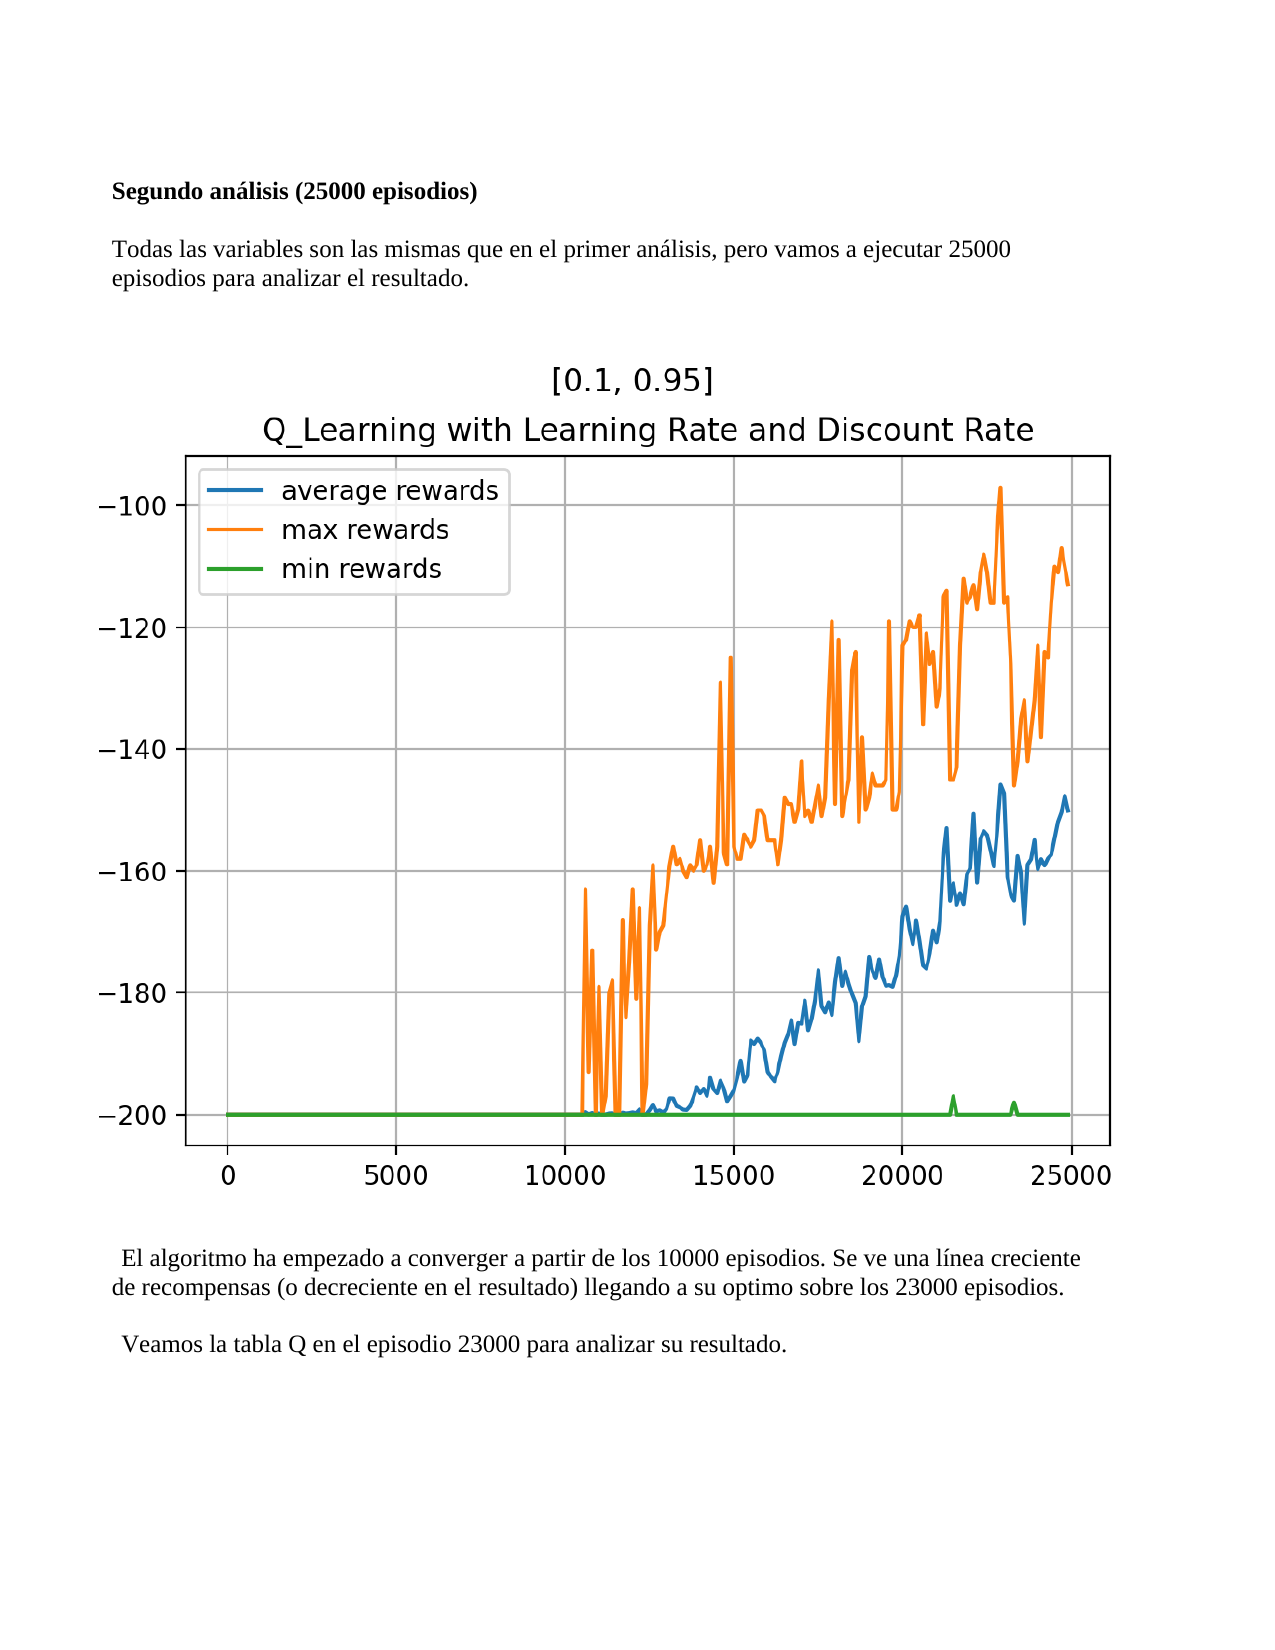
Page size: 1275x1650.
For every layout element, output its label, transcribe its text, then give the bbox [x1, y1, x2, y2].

text Todas las variables son las mismas que en el primer análisis, pero vamos a ejecutar 25000 episodios para analizar el resultado. [112, 234, 1098, 291]
text El algoritmo ha empezado a converger a partir de los 10000 episodios. Se ve una línea creciente de recompensas (o decreciente en el resultado) llegando a su optimo sobre los 23000 episodios. [112, 1244, 1098, 1301]
text Segundo análisis (25000 episodios) [112, 176, 1098, 205]
picture [36, 348, 1229, 1244]
text Veamos la tabla Q en el episodio 23000 para analizar su resultado. [112, 1329, 1098, 1358]
